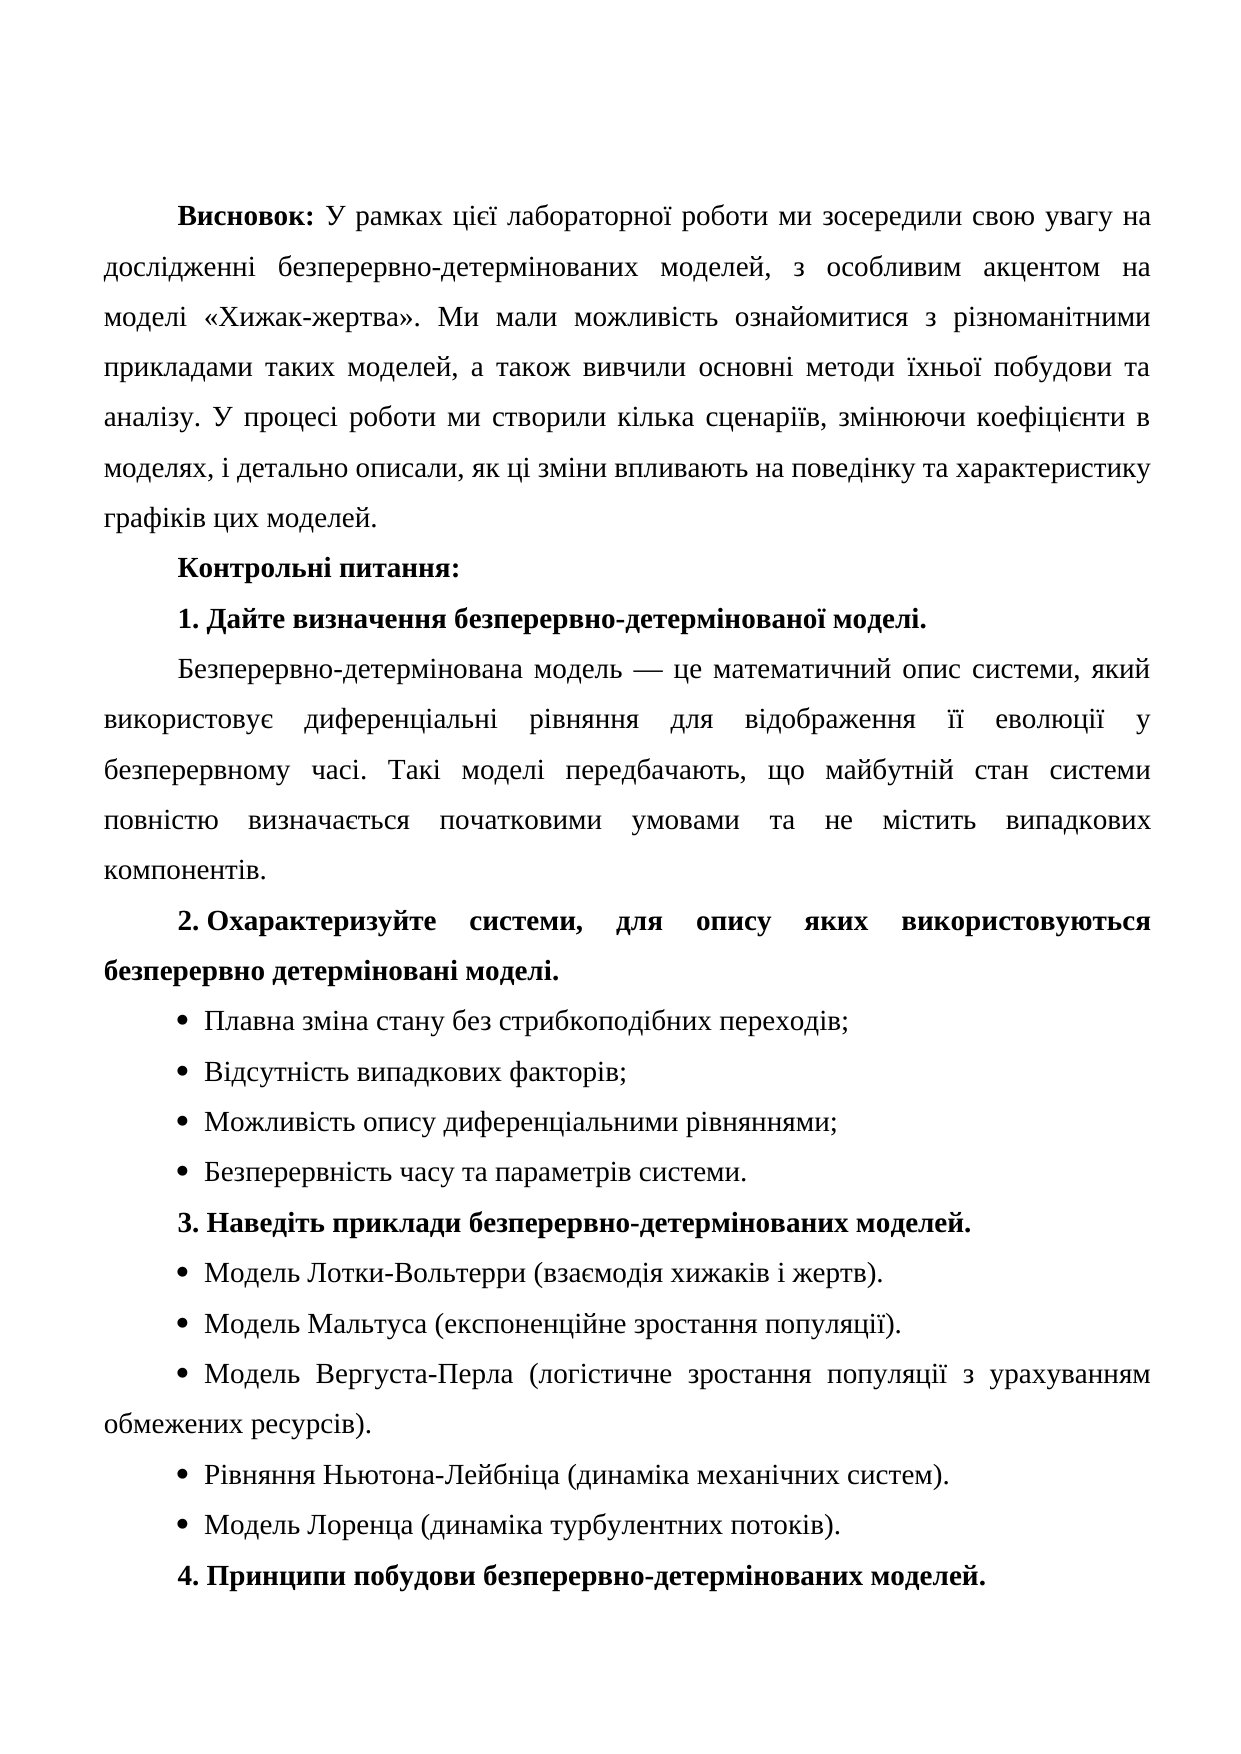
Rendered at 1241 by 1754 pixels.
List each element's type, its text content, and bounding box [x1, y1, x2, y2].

list Наведіть приклади безперервно-детермінованих моделей. [103, 1205, 1152, 1238]
text Контрольні питання: [103, 551, 1152, 584]
text Висновок: У рамках цієї лабораторної роботи ми зосередили свою увагу на дослідженні безперервно-детермінованих моделей, з особливим акцентом на моделі «Хижак-жертва». Ми мали можливість ознайомитися з різноманітними прикладами таких моделей, а також вивчили основні методи їхньої побудови та аналізу. У процесі роботи ми створили кілька сценаріїв, змінюючи коефіцієнти в моделях, і детально описали, як ці зміни впливають на поведінку та характеристику графіків цих моделей. [103, 198, 1152, 534]
list Принципи побудови безперервно-детермінованих моделей. [103, 1558, 1152, 1591]
list Модель Вергуста-Перла (логістичне зростання популяції з урахуванням обмежених ресурсів). [103, 1356, 1152, 1440]
list Модель Лотки-Вольтерри (взаємодія хижаків і жертв). [103, 1255, 1152, 1289]
list Безперервність часу та параметрів системи. [103, 1154, 1152, 1188]
list Можливість опису диференціальними рівняннями; [103, 1104, 1152, 1138]
list Дайте визначення безперервно-детермінованої моделі. [103, 601, 1152, 634]
list Плавна зміна стану без стрибкоподібних переходів; [103, 1003, 1152, 1037]
list Модель Лоренца (динаміка турбулентних потоків). [103, 1507, 1152, 1541]
list Охарактеризуйте системи, для опису яких використовуються безперервно детерміновані моделі. [103, 903, 1152, 987]
list Безперервно-детермінована модель — це математичний опис системи, який використовує диференціальні рівняння для відображення її еволюції у безперервному часі. Такі моделі передбачають, що майбутній стан системи повністю визначається початковими умовами та не містить випадкових компонентів. [103, 651, 1152, 886]
list Відсутність випадкових факторів; [103, 1054, 1152, 1087]
list Рівняння Ньютона-Лейбніца (динаміка механічних систем). [103, 1457, 1152, 1491]
list Модель Мальтуса (експоненційне зростання популяції). [103, 1306, 1152, 1339]
